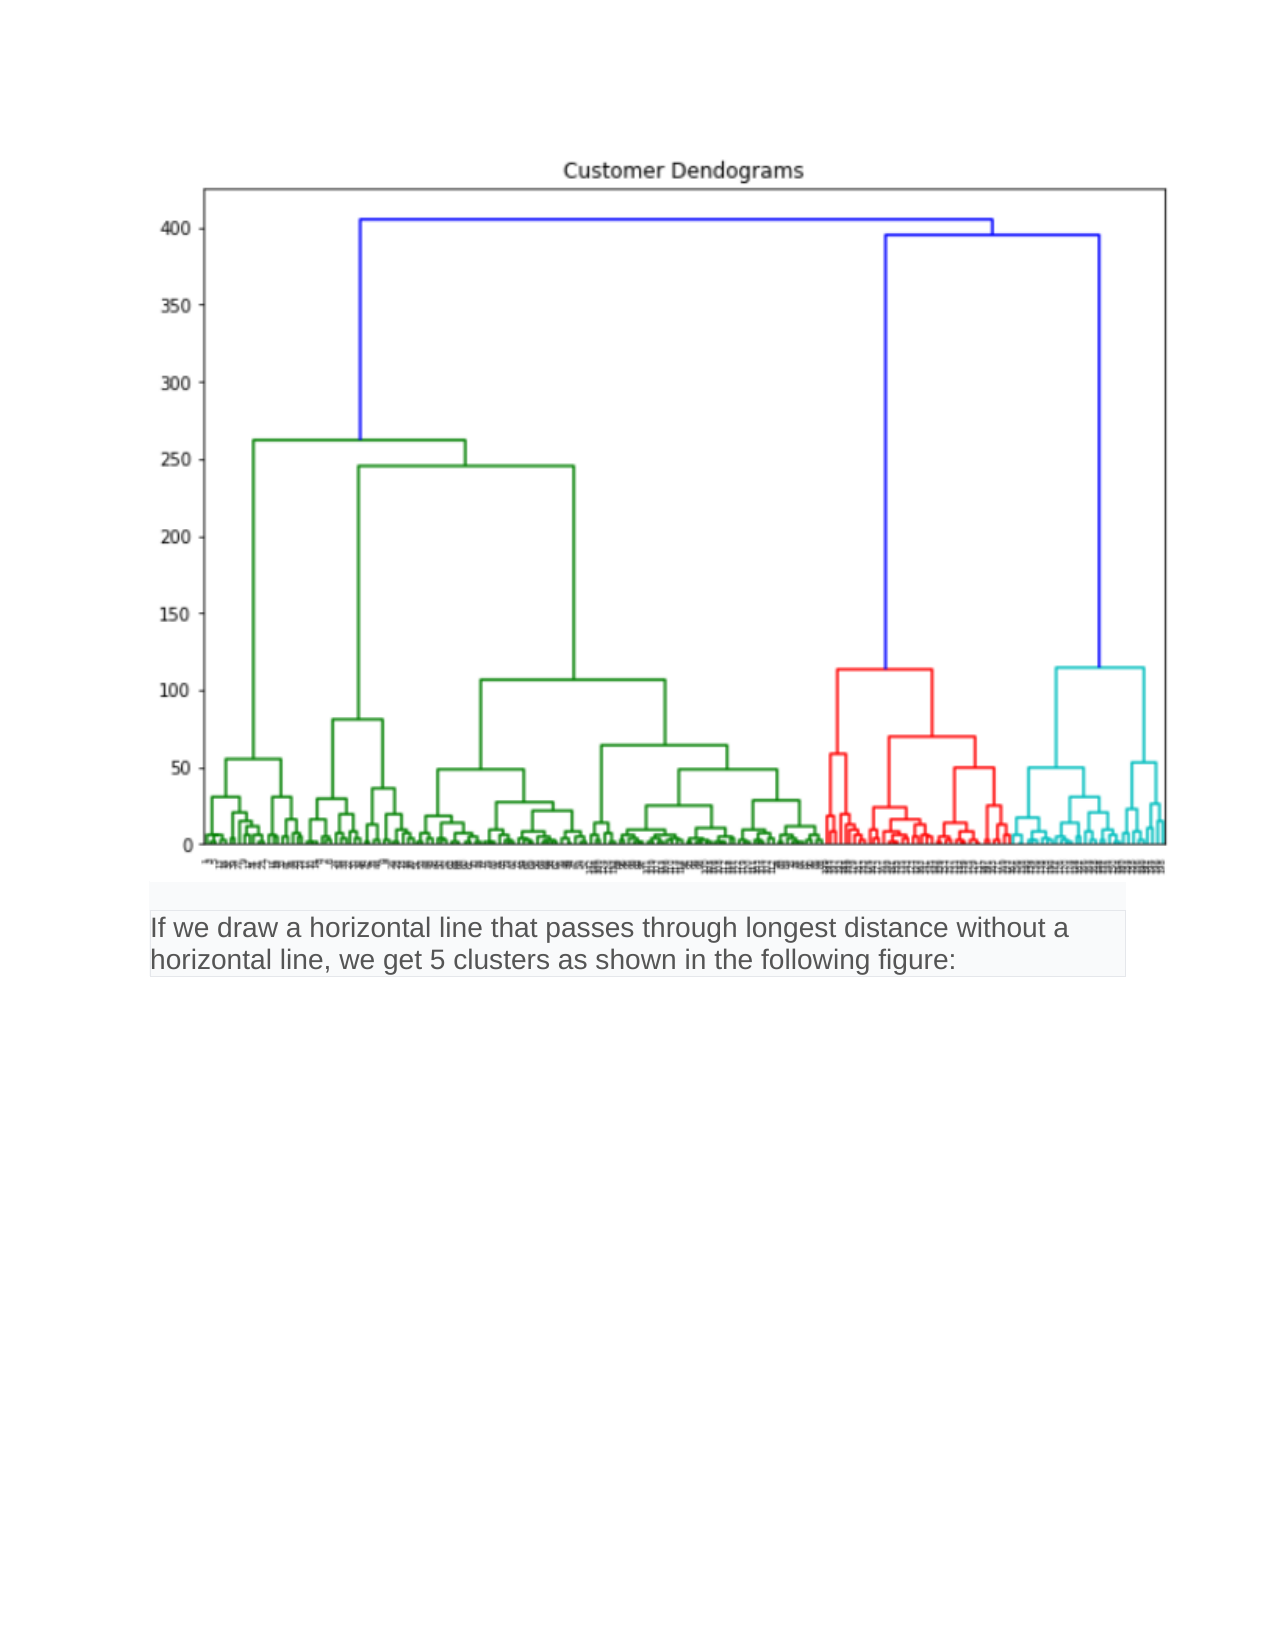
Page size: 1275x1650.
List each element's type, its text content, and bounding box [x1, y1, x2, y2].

picture [150, 150, 1179, 882]
text If we draw a horizontal line that passes through longest distance without a horizontal line, we get 5 clusters as shown in the following figure: [151, 911, 1125, 976]
